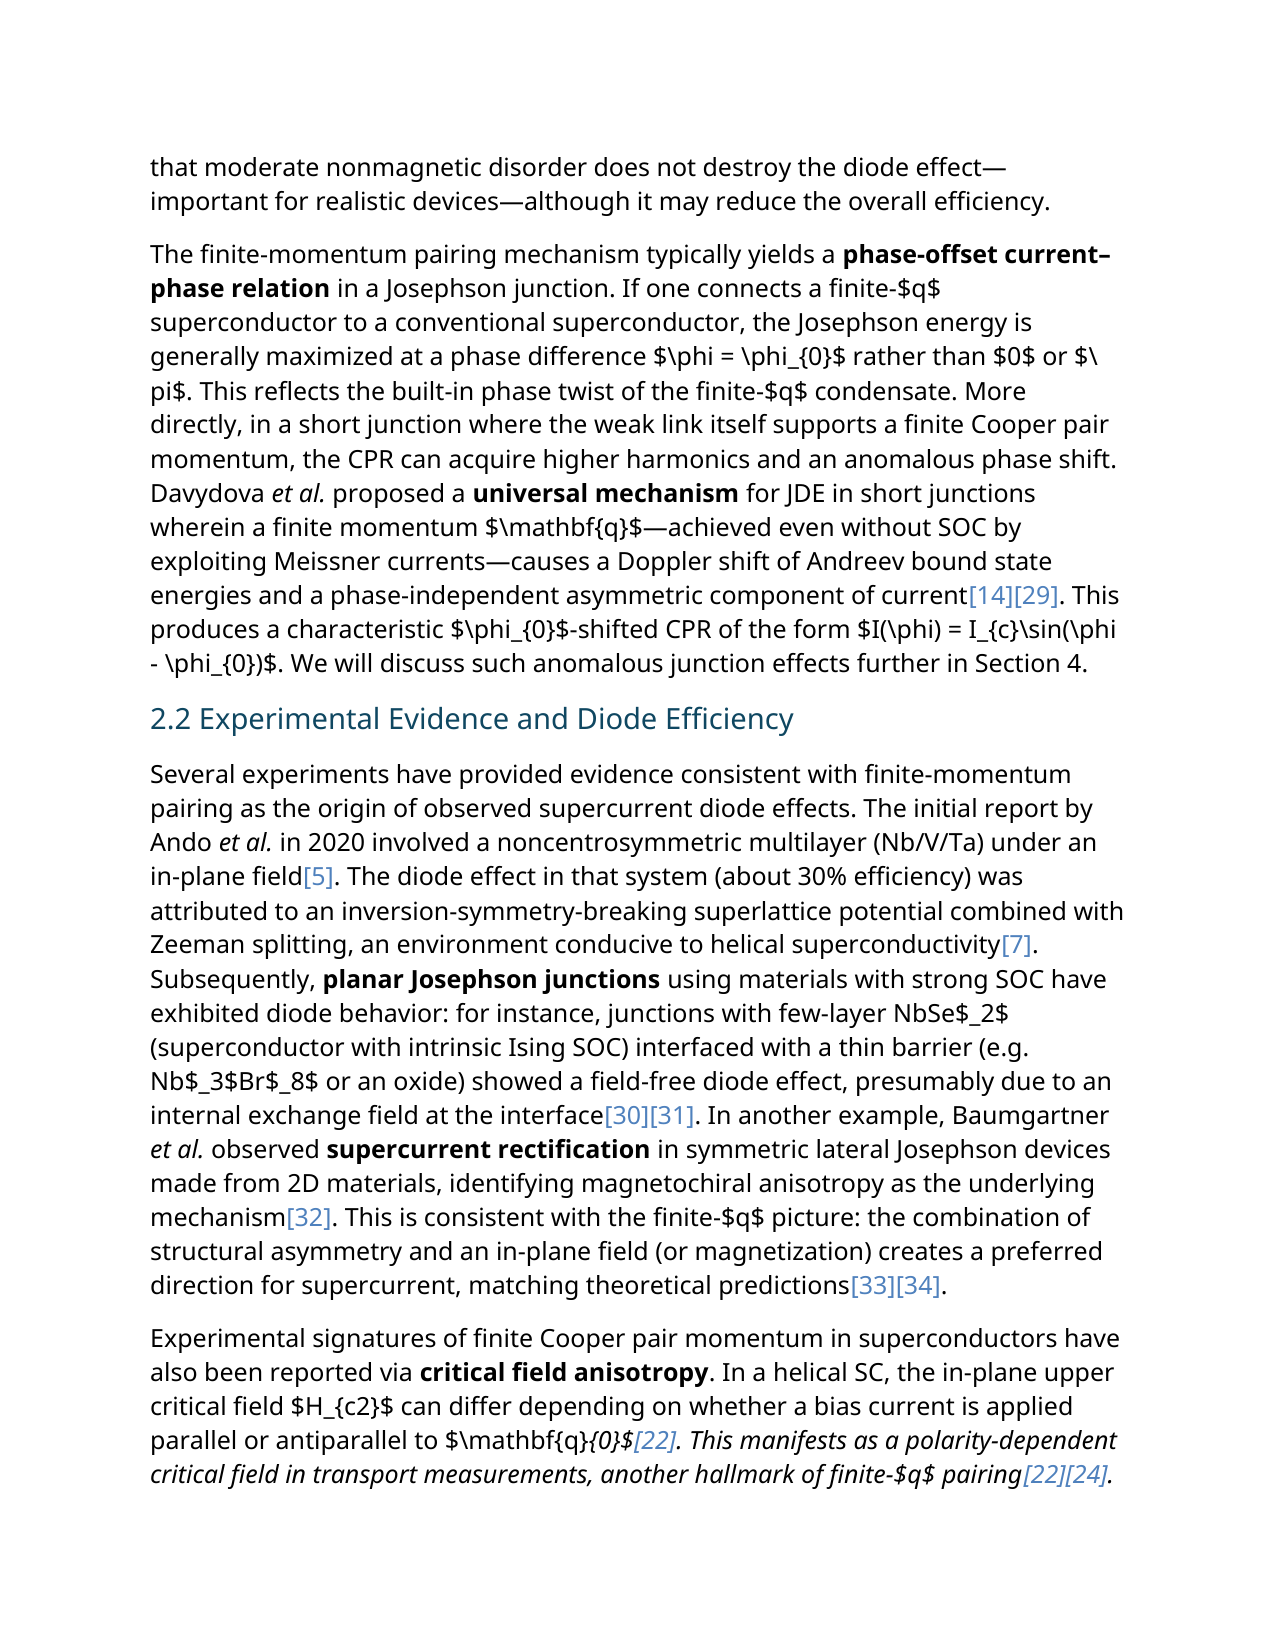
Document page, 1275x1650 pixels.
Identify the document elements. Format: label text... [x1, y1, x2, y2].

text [150, 1321, 1125, 1491]
text Several experiments have provided evidence consistent with finite-momentum pairing as the origin of observed supercurrent diode effects. The initial report by Ando et al. in 2020 involved a noncentrosymmetric multilayer (Nb/V/Ta) under an in-plane field[5]. The diode effect in that system (about 30% efficiency) was attributed to an inversion-symmetry-breaking superlattice potential combined with Zeeman splitting, an environment conducive to helical superconductivity[7]. Subsequently, planar Josephson junctions using materials with strong SOC have exhibited diode behavior: for instance, junctions with few-layer NbSe$_2$ (superconductor with intrinsic Ising SOC) interfaced with a thin barrier (e.g. Nb$_3$Br$_8$ or an oxide) showed a field-free diode effect, presumably due to an internal exchange field at the interface[30][31]. In another example, Baumgartner et al. observed supercurrent rectification in symmetric lateral Josephson devices made from 2D materials, identifying magnetochiral anisotropy as the underlying mechanism[32]. This is consistent with the finite-$q$ picture: the combination of structural asymmetry and an in-plane field (or magnetization) creates a preferred direction for supercurrent, matching theoretical predictions[33][34]. [150, 757, 1125, 1302]
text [150, 150, 1125, 218]
text The finite-momentum pairing mechanism typically yields a phase-offset current–phase relation in a Josephson junction. If one connects a finite-$q$ superconductor to a conventional superconductor, the Josephson energy is generally maximized at a phase difference $\phi = \phi_{0}$ rather than $0$ or $\pi$. This reflects the built-in phase twist of the finite-$q$ condensate. More directly, in a short junction where the weak link itself supports a finite Cooper pair momentum, the CPR can acquire higher harmonics and an anomalous phase shift. Davydova et al. proposed a universal mechanism for JDE in short junctions wherein a finite momentum $\mathbf{q}$—achieved even without SOC by exploiting Meissner currents—causes a Doppler shift of Andreev bound state energies and a phase-independent asymmetric component of current[14][29]. This produces a characteristic $\phi_{0}$-shifted CPR of the form $I(\phi) = I_{c}\sin(\phi - \phi_{0})$. We will discuss such anomalous junction effects further in Section 4. [150, 237, 1125, 680]
subtitle 2.2 Experimental Evidence and Diode Efficiency [150, 698, 1125, 738]
